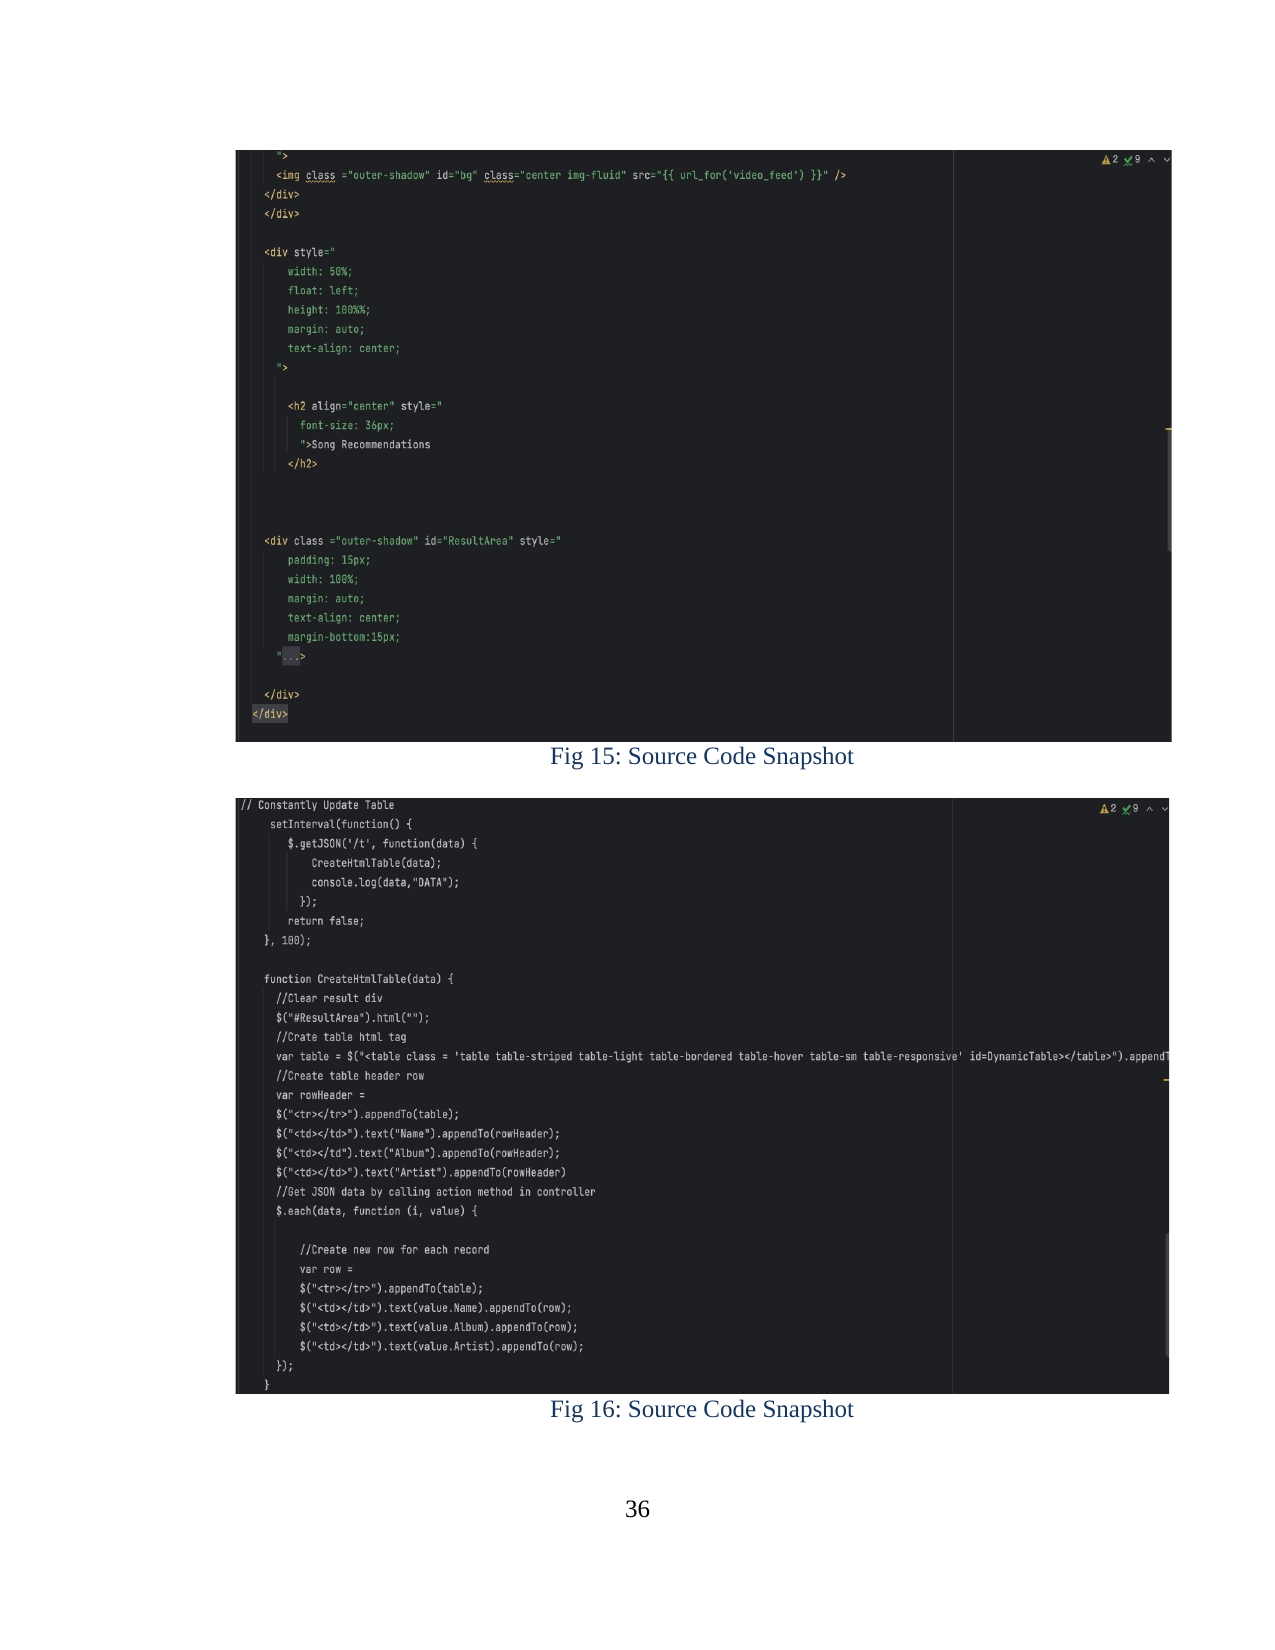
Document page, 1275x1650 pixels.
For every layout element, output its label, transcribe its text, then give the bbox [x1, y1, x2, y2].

picture [235, 150, 1172, 742]
text Fig 16: Source Code Snapshot [236, 1394, 1125, 1422]
picture [235, 798, 1170, 1394]
text Fig 15: Source Code Snapshot [236, 742, 1125, 770]
